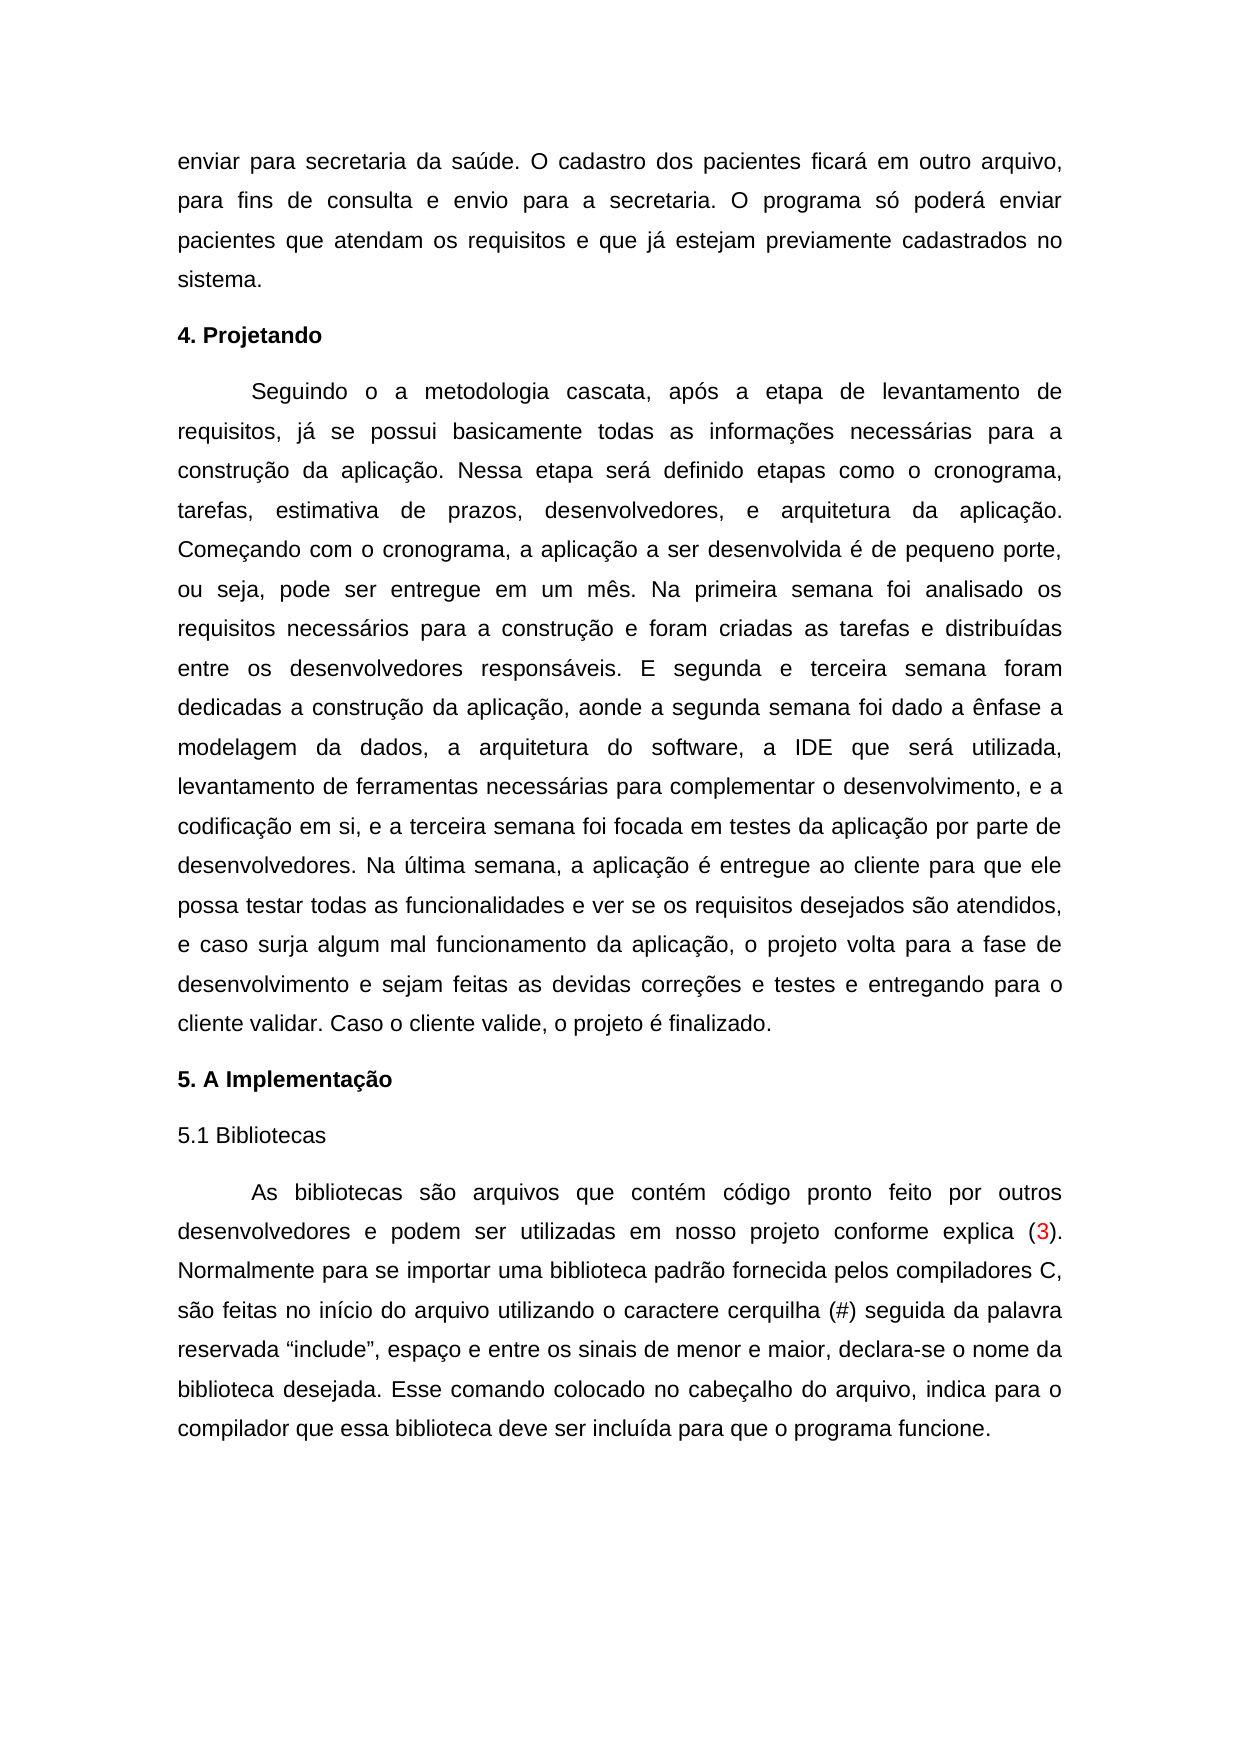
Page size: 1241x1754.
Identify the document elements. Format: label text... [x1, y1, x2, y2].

text 5.1 Bibliotecas [177, 1122, 1063, 1149]
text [177, 148, 1063, 292]
text 5. A Implementação [177, 1066, 1063, 1092]
text As bibliotecas são arquivos que contém código pronto feito por outros desenvolvedores e podem ser utilizadas em nosso projeto conforme explica (3). Normalmente para se importar uma biblioteca padrão fornecida pelos compiladores C, são feitas no início do arquivo utilizando o caractere cerquilha (#) seguida da palavra reservada “include”, espaço e entre os sinais de menor e maior, declara-se o nome da biblioteca desejada. Esse comando colocado no cabeçalho do arquivo, indica para o compilador que essa biblioteca deve ser incluída para que o programa funcione. [177, 1178, 1063, 1442]
text 4. Projetando [177, 322, 1063, 348]
text Seguindo o a metodologia cascata, após a etapa de levantamento de requisitos, já se possui basicamente todas as informações necessárias para a construção da aplicação. Nessa etapa será definido etapas como o cronograma, tarefas, estimativa de prazos, desenvolvedores, e arquitetura da aplicação. Começando com o cronograma, a aplicação a ser desenvolvida é de pequeno porte, ou seja, pode ser entregue em um mês. Na primeira semana foi analisado os requisitos necessários para a construção e foram criadas as tarefas e distribuídas entre os desenvolvedores responsáveis. E segunda e terceira semana foram dedicadas a construção da aplicação, aonde a segunda semana foi dado a ênfase a modelagem da dados, a arquitetura do software, a IDE que será utilizada, levantamento de ferramentas necessárias para complementar o desenvolvimento, e a codificação em si, e a terceira semana foi focada em testes da aplicação por parte de desenvolvedores. Na última semana, a aplicação é entregue ao cliente para que ele possa testar todas as funcionalidades e ver se os requisitos desejados são atendidos, e caso surja algum mal funcionamento da aplicação, o projeto volta para a fase de desenvolvimento e sejam feitas as devidas correções e testes e entregando para o cliente validar. Caso o cliente valide, o projeto é finalizado. [177, 378, 1063, 1036]
